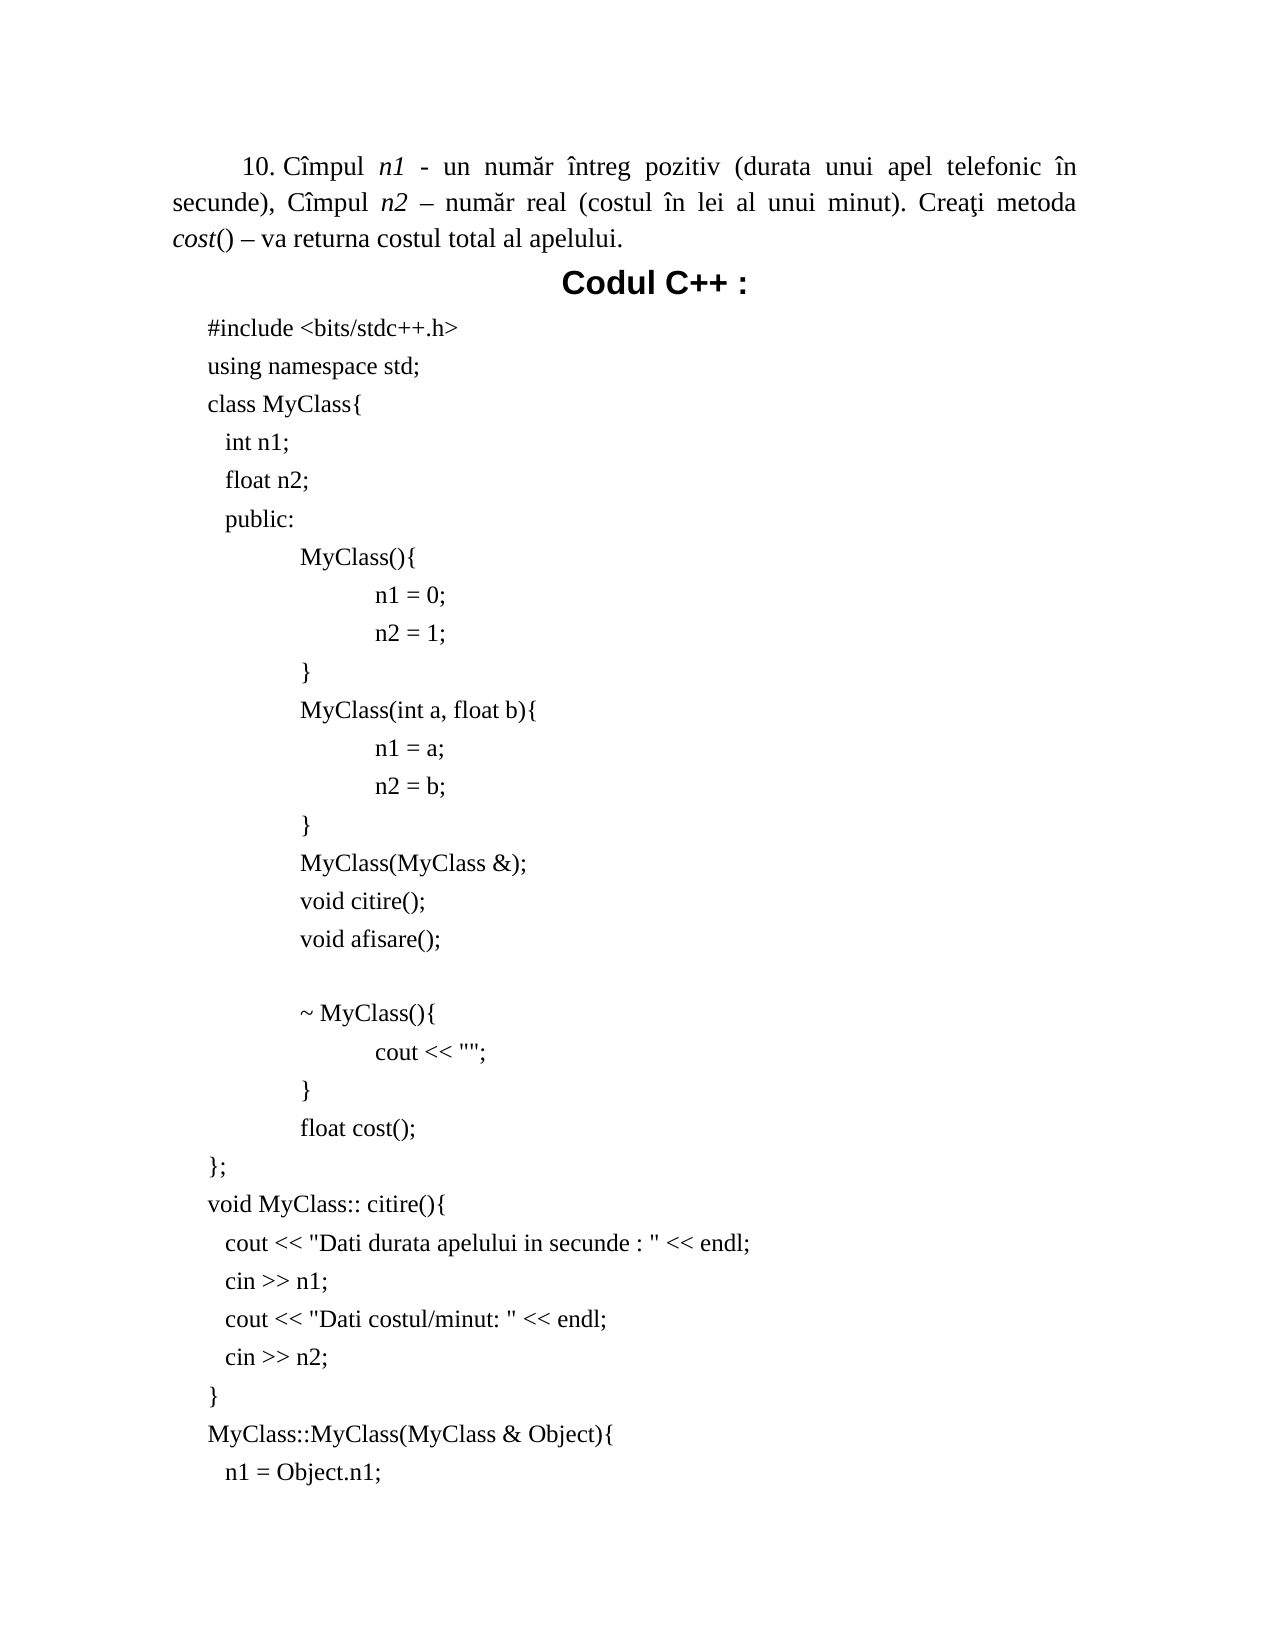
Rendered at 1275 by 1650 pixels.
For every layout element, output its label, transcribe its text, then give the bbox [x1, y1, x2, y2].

text Codul C++ : [207, 263, 1058, 302]
text void afisare(); [207, 924, 1058, 953]
text MyClass(){ [207, 542, 1058, 571]
text class MyClass{ [207, 389, 1058, 418]
text int n1; [207, 427, 1058, 456]
text n1 = 0; [207, 580, 1058, 609]
text } [207, 1381, 1058, 1409]
text n2 = b; [207, 771, 1058, 800]
text cin >> n1; [207, 1266, 1058, 1295]
text n1 = a; [207, 733, 1058, 762]
text cout << ""; [207, 1037, 1058, 1065]
text } [207, 810, 1058, 838]
text MyClass(MyClass &); [207, 848, 1058, 877]
text float cost(); [207, 1113, 1058, 1142]
text } [207, 1075, 1058, 1104]
text void MyClass:: citire(){ [207, 1189, 1058, 1218]
list Cîmpul n1 - un număr întreg pozitiv (durata unui apel telefonic în secunde), Cîmpul n2 – număr real (costul în lei al unui minut). Creaţi metoda cost() – va returna costul total al apelului. [172, 150, 1077, 253]
text public: [207, 504, 1058, 533]
text #include <bits/stdc++.h> [207, 313, 1058, 341]
text cout << "Dati costul/minut: " << endl; [207, 1304, 1058, 1333]
text cout << "Dati durata apelului in secunde : " << endl; [207, 1228, 1058, 1257]
text cin >> n2; [207, 1342, 1058, 1371]
text } [207, 657, 1058, 686]
text float n2; [207, 466, 1058, 494]
text }; [207, 1151, 1058, 1180]
text ~ MyClass(){ [207, 998, 1058, 1027]
text using namespace std; [207, 351, 1058, 380]
text n2 = 1; [207, 618, 1058, 647]
text MyClass(int a, float b){ [207, 695, 1058, 724]
text void citire(); [207, 886, 1058, 915]
text MyClass::MyClass(MyClass & Object){ [207, 1419, 1058, 1448]
text n1 = Object.n1; [207, 1457, 1058, 1486]
